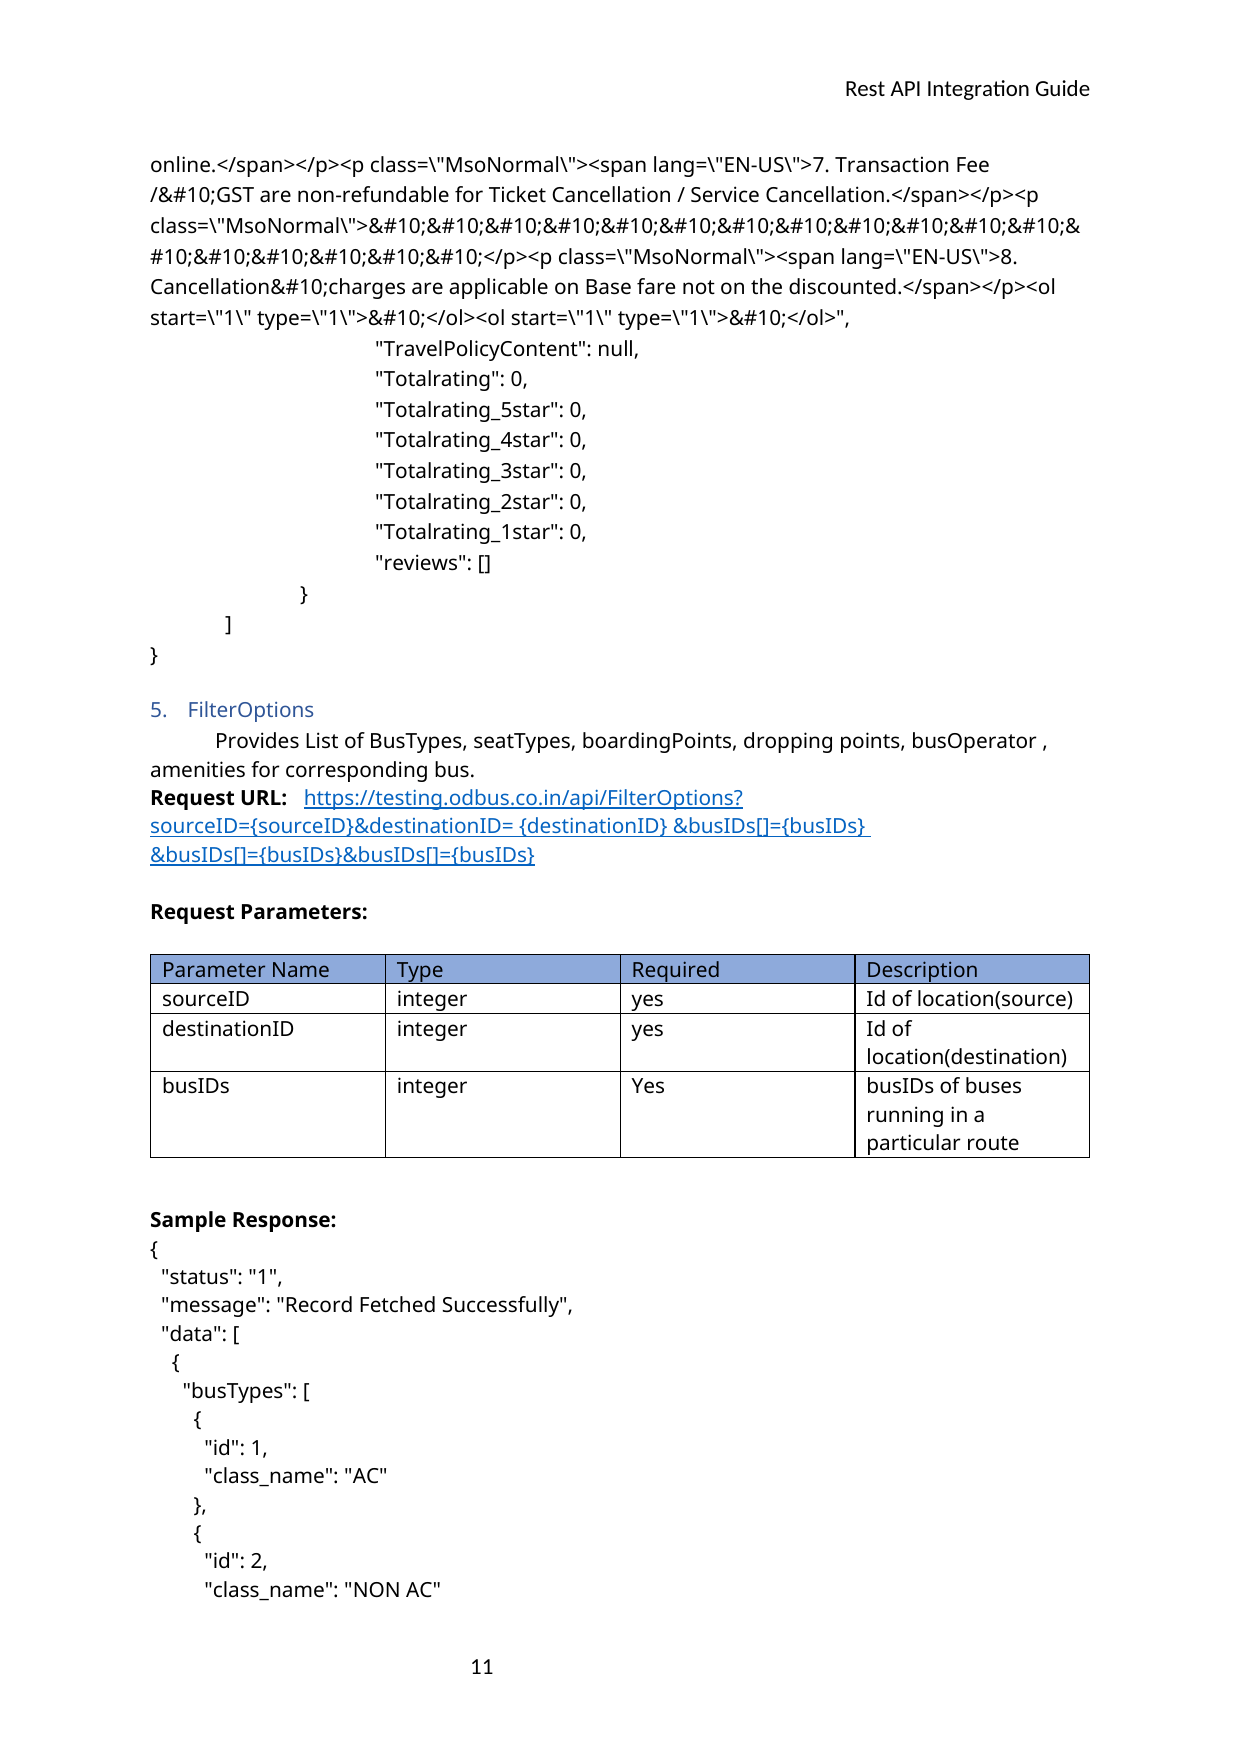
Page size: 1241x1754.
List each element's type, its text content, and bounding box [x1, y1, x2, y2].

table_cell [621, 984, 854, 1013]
text "status": "1", [150, 1262, 1090, 1291]
text } [150, 640, 1090, 668]
text "Totalrating_3star": 0, [150, 456, 1090, 485]
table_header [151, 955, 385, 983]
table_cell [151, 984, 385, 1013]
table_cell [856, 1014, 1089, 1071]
text "id": 2, [150, 1547, 1090, 1575]
text } [150, 579, 1090, 607]
text "message": "Record Fetched Successfully", [150, 1291, 1090, 1319]
text "TravelPolicyContent": null, [150, 334, 1090, 362]
text { [150, 1347, 1090, 1376]
text }, [150, 1490, 1090, 1518]
text "Totalrating_2star": 0, [150, 487, 1090, 515]
text "busTypes": [ [150, 1376, 1090, 1404]
text { [150, 1404, 1090, 1433]
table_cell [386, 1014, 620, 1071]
text Request Parameters: [150, 897, 1090, 925]
text Sample Response: [150, 1205, 1090, 1234]
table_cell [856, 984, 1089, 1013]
text ] [150, 609, 1090, 638]
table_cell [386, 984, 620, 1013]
text Provides List of BusTypes, seatTypes, boardingPoints, dropping points, busOperator , amenities for corresponding bus. [150, 726, 1090, 783]
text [150, 150, 1090, 332]
text "Totalrating_5star": 0, [150, 395, 1090, 423]
text "Totalrating_4star": 0, [150, 426, 1090, 454]
text "id": 1, [150, 1433, 1090, 1461]
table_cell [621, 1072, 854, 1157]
text "Totalrating_1star": 0, [150, 517, 1090, 546]
text "class_name": "AC" [150, 1461, 1090, 1490]
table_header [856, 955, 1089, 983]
text { [150, 1234, 1090, 1262]
text Request URL: https://testing.odbus.co.in/api/FilterOptions?sourceID={sourceID}&destinationID= {destinationID} &busIDs[]={busIDs} &busIDs[]={busIDs}&busIDs[]={busIDs} [150, 783, 1090, 868]
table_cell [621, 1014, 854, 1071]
subtitle FilterOptions [150, 696, 1090, 724]
text "class_name": "NON AC" [150, 1575, 1090, 1603]
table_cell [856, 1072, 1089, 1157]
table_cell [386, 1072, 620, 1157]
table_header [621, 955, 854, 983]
text "reviews": [] [150, 548, 1090, 577]
text "data": [ [150, 1319, 1090, 1347]
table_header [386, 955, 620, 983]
text { [150, 1518, 1090, 1547]
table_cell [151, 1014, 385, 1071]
text "Totalrating": 0, [150, 364, 1090, 393]
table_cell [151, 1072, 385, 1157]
